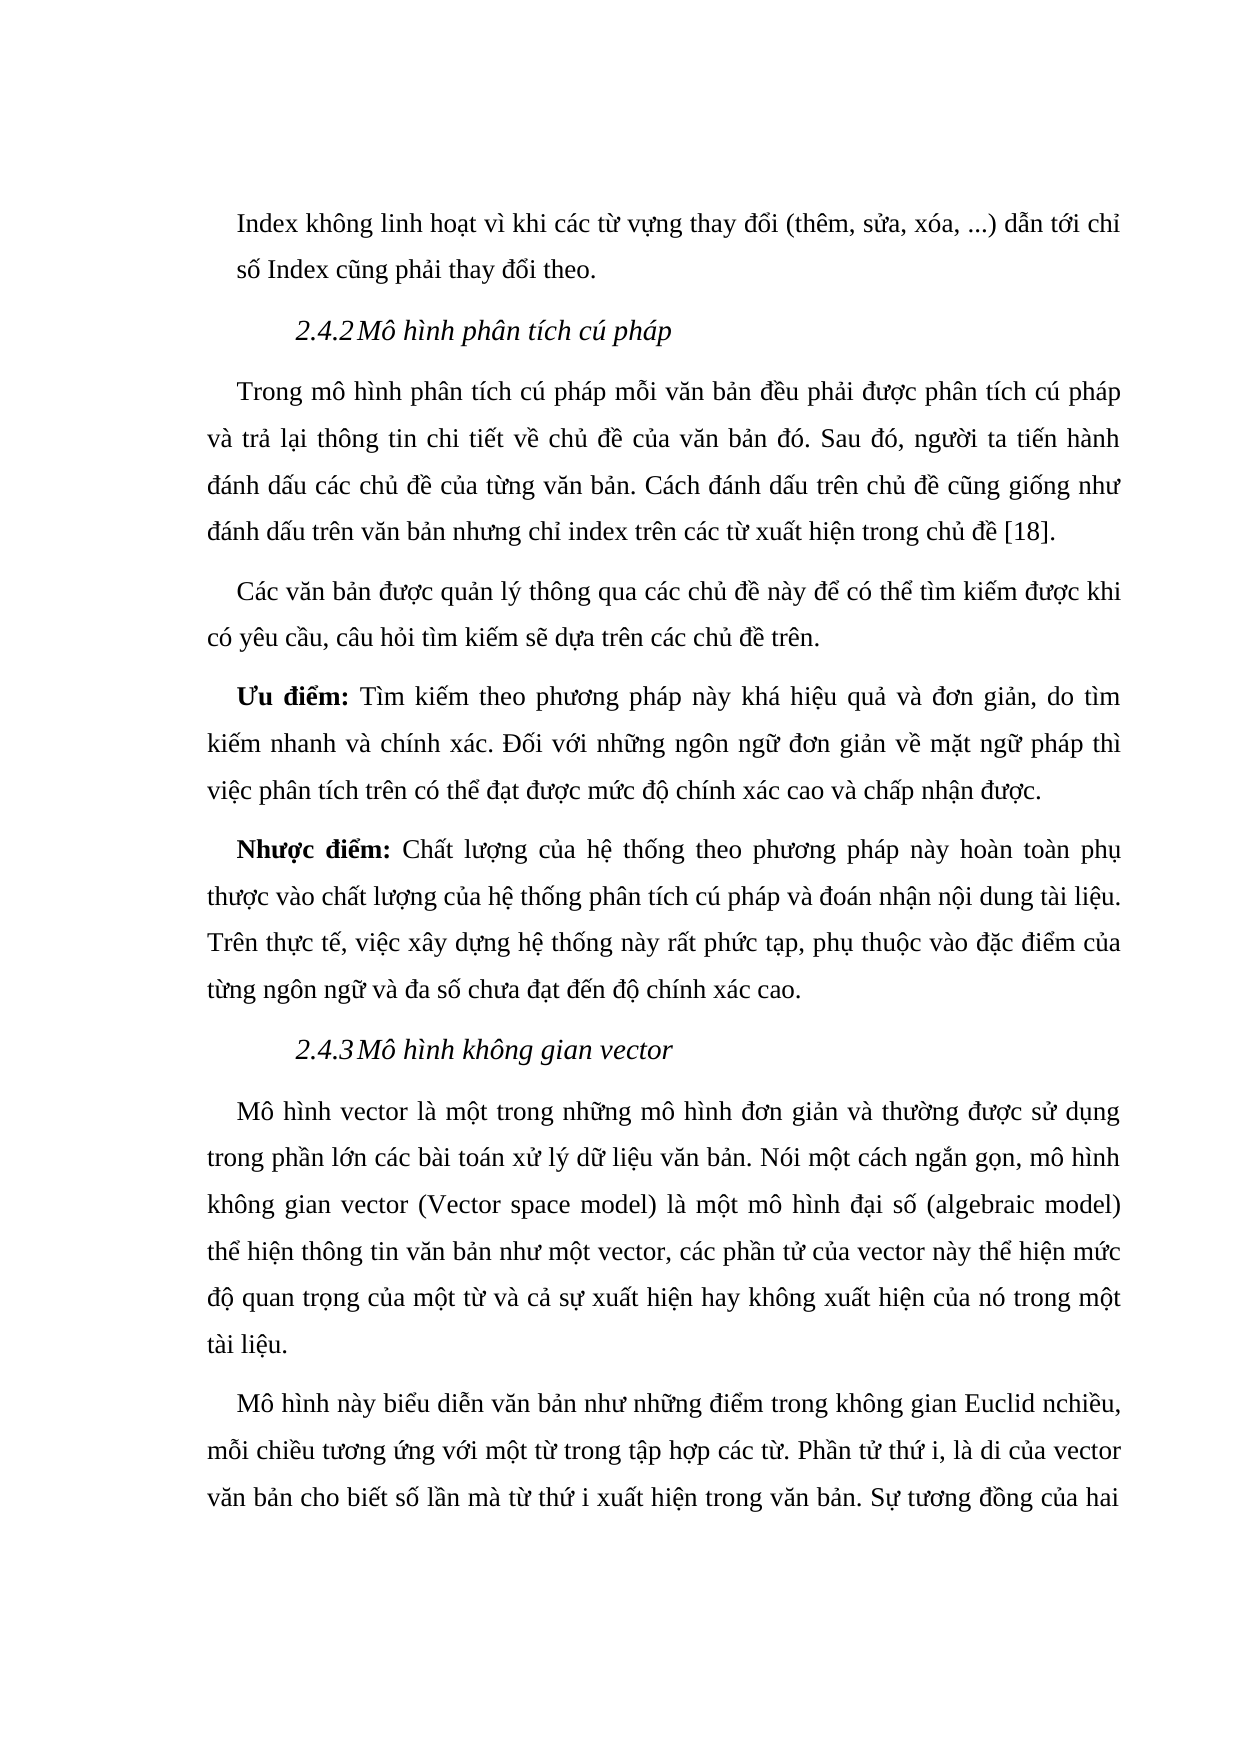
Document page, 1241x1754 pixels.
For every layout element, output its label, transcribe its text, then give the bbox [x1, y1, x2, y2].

text Ưu điểm: Tìm kiếm theo phương pháp này khá hiệu quả và đơn giản, do tìm kiếm nhanh và chính xác. Đối với những ngôn ngữ đơn giản về mặt ngữ pháp thì việc phân tích trên có thể đạt được mức độ chính xác cao và chấp nhận được. [207, 680, 1122, 805]
text Nhược điểm: Chất lượng của hệ thống theo phương pháp này hoàn toàn phụ thược vào chất lượng của hệ thống phân tích cú pháp và đoán nhận nội dung tài liệu. Trên thực tế, việc xây dựng hệ thống này rất phức tạp, phụ thuộc vào đặc điểm của từng ngôn ngữ và đa số chưa đạt đến độ chính xác cao. [207, 833, 1122, 1004]
subtitle Mô hình phân tích cú pháp [266, 313, 1122, 346]
text Các văn bản được quản lý thông qua các chủ đề này để có thể tìm kiếm được khi có yêu cầu, câu hỏi tìm kiếm sẽ dựa trên các chủ đề trên. [207, 574, 1122, 652]
text Mô hình vector là một trong những mô hình đơn giản và thường được sử dụng trong phần lớn các bài toán xử lý dữ liệu văn bản. Nói một cách ngắn gọn, mô hình không gian vector (Vector space model) là một mô hình đại số (algebraic model) thể hiện thông tin văn bản như một vector, các phần tử của vector này thể hiện mức độ quan trọng của một từ và cả sự xuất hiện hay không xuất hiện của nó trong một tài liệu. [207, 1095, 1122, 1359]
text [207, 1387, 1122, 1512]
subtitle Mô hình không gian vector [266, 1032, 1122, 1066]
text Trong mô hình phân tích cú pháp mỗi văn bản đều phải được phân tích cú pháp và trả lại thông tin chi tiết về chủ đề của văn bản đó. Sau đó, người ta tiến hành đánh dấu các chủ đề của từng văn bản. Cách đánh dấu trên chủ đề cũng giống như đánh dấu trên văn bản nhưng chỉ index trên các từ xuất hiện trong chủ đề [18]. [207, 375, 1122, 547]
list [236, 207, 1122, 284]
